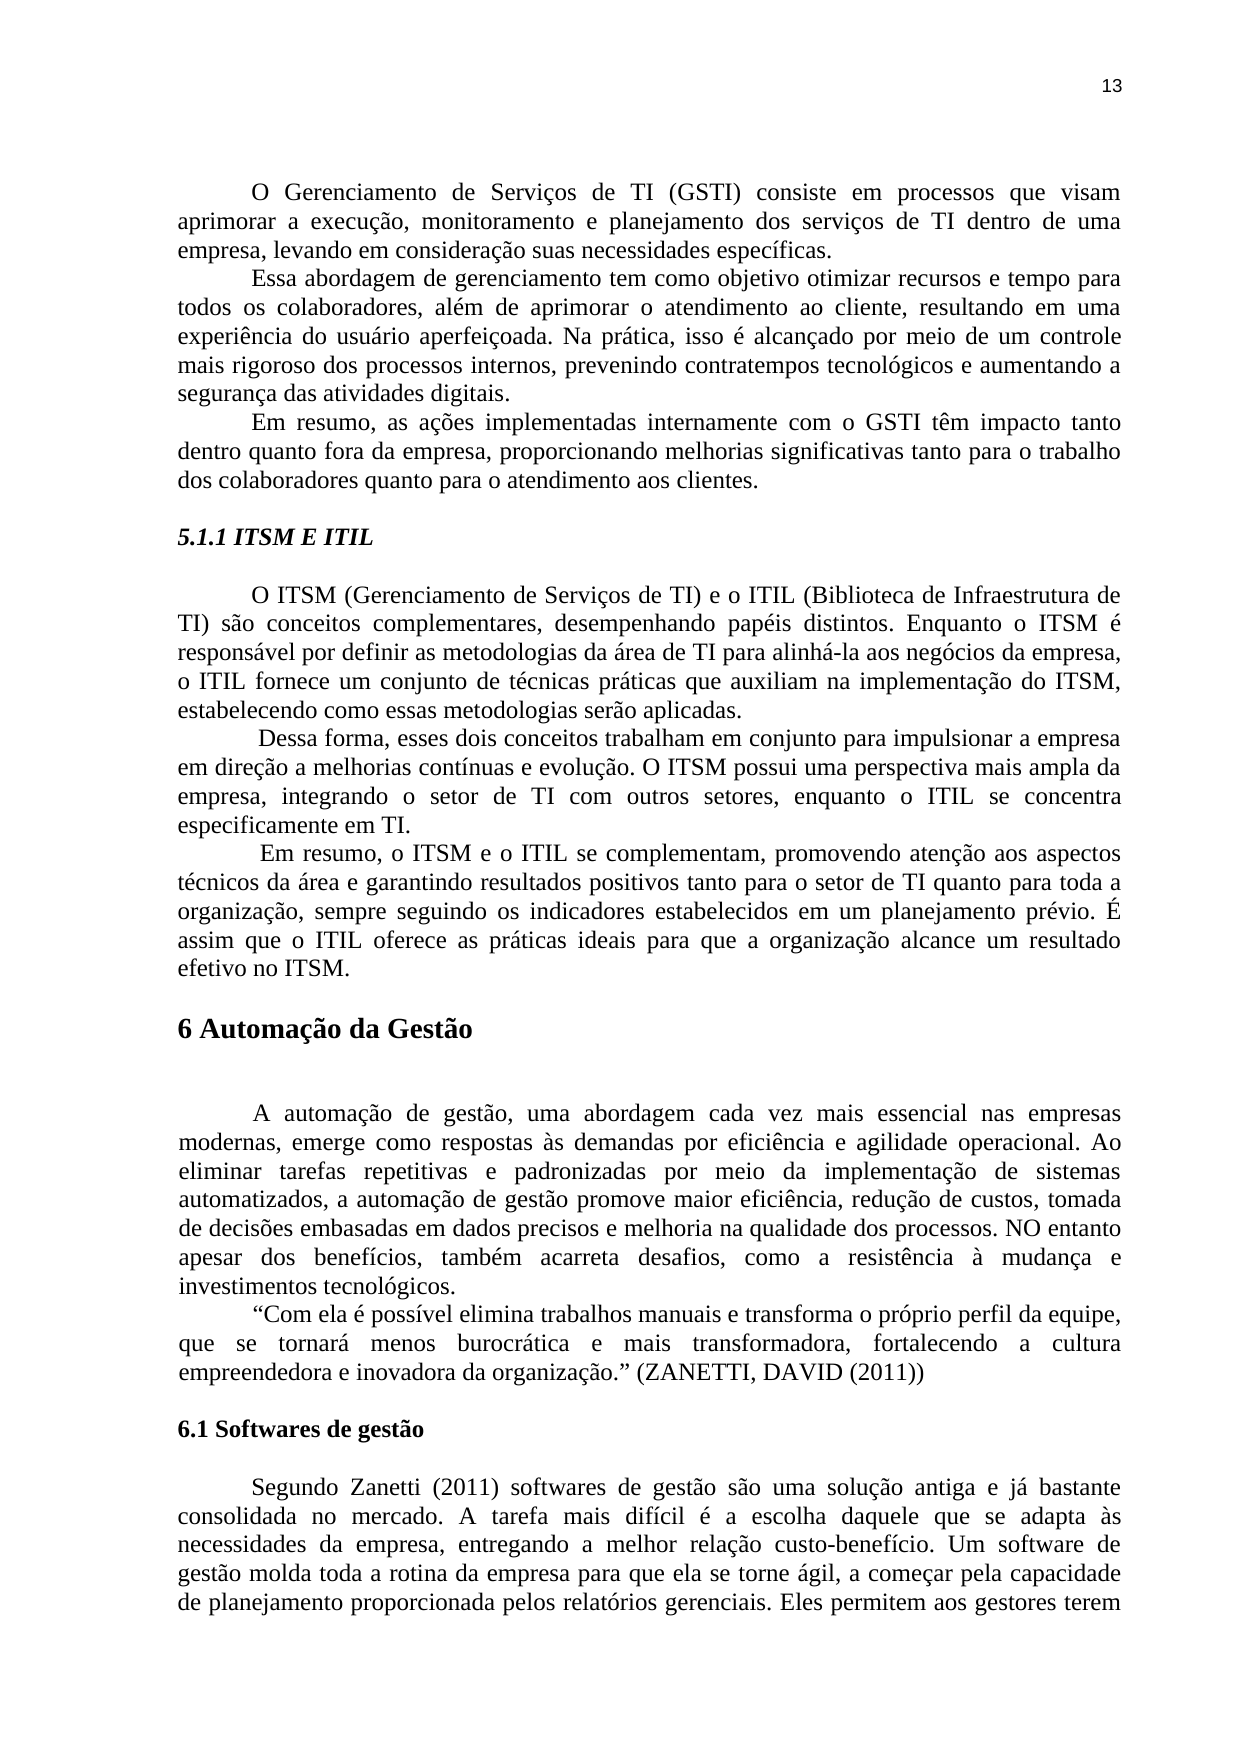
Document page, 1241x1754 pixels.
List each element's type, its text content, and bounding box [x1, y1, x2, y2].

text Essa abordagem de gerenciamento tem como objetivo otimizar recursos e tempo para todos os colaboradores, além de aprimorar o atendimento ao cliente, resultando em uma experiência do usuário aperfeiçoada. Na prática, isso é alcançado por meio de um controle mais rigoroso dos processos internos, prevenindo contratempos tecnológicos e aumentando a segurança das atividades digitais. [177, 263, 1122, 407]
text Em resumo, o ITSM e o ITIL se complementam, promovendo atenção aos aspectos técnicos da área e garantindo resultados positivos tanto para o setor de TI quanto para toda a organização, sempre seguindo os indicadores estabelecidos em um planejamento prévio. É assim que o ITIL oferece as práticas ideais para que a organização alcance um resultado efetivo no ITSM. [177, 838, 1122, 982]
list 6 Automação da Gestão [177, 1011, 1122, 1044]
subtitle 5.1.1 ITSM E ITIL [177, 522, 1122, 551]
text Dessa forma, esses dois conceitos trabalham em conjunto para impulsionar a empresa em direção a melhorias contínuas e evolução. O ITSM possui uma perspectiva mais ampla da empresa, integrando o setor de TI com outros setores, enquanto o ITIL se concentra especificamente em TI. [177, 723, 1122, 838]
text “Com ela é possível elimina trabalhos manuais e transforma o próprio perfil da equipe, que se tornará menos burocrática e mais transformadora, fortalecendo a cultura empreendedora e inovadora da organização.” (ZANETTI, DAVID (2011)) [178, 1299, 1122, 1386]
text A automação de gestão, uma abordagem cada vez mais essencial nas empresas modernas, emerge como respostas às demandas por eficiência e agilidade operacional. Ao eliminar tarefas repetitivas e padronizadas por meio da implementação de sistemas automatizados, a automação de gestão promove maior eficiência, redução de custos, tomada de decisões embasadas em dados precisos e melhoria na qualidade dos processos. NO entanto apesar dos benefícios, também acarreta desafios, como a resistência à mudança e investimentos tecnológicos. [178, 1098, 1122, 1299]
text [177, 1472, 1122, 1616]
subtitle 6.1 Softwares de gestão [177, 1414, 1122, 1443]
text O ITSM (Gerenciamento de Serviços de TI) e o ITIL (Biblioteca de Infraestrutura de TI) são conceitos complementares, desempenhando papéis distintos. Enquanto o ITSM é responsável por definir as metodologias da área de TI para alinhá-la aos negócios da empresa, o ITIL fornece um conjunto de técnicas práticas que auxiliam na implementação do ITSM, estabelecendo como essas metodologias serão aplicadas. [177, 580, 1122, 723]
text Em resumo, as ações implementadas internamente com o GSTI têm impacto tanto dentro quanto fora da empresa, proporcionando melhorias significativas tanto para o trabalho dos colaboradores quanto para o atendimento aos clientes. [177, 407, 1122, 493]
text O Gerenciamento de Serviços de TI (GSTI) consiste em processos que visam aprimorar a execução, monitoramento e planejamento dos serviços de TI dentro de uma empresa, levando em consideração suas necessidades específicas. [177, 177, 1122, 263]
